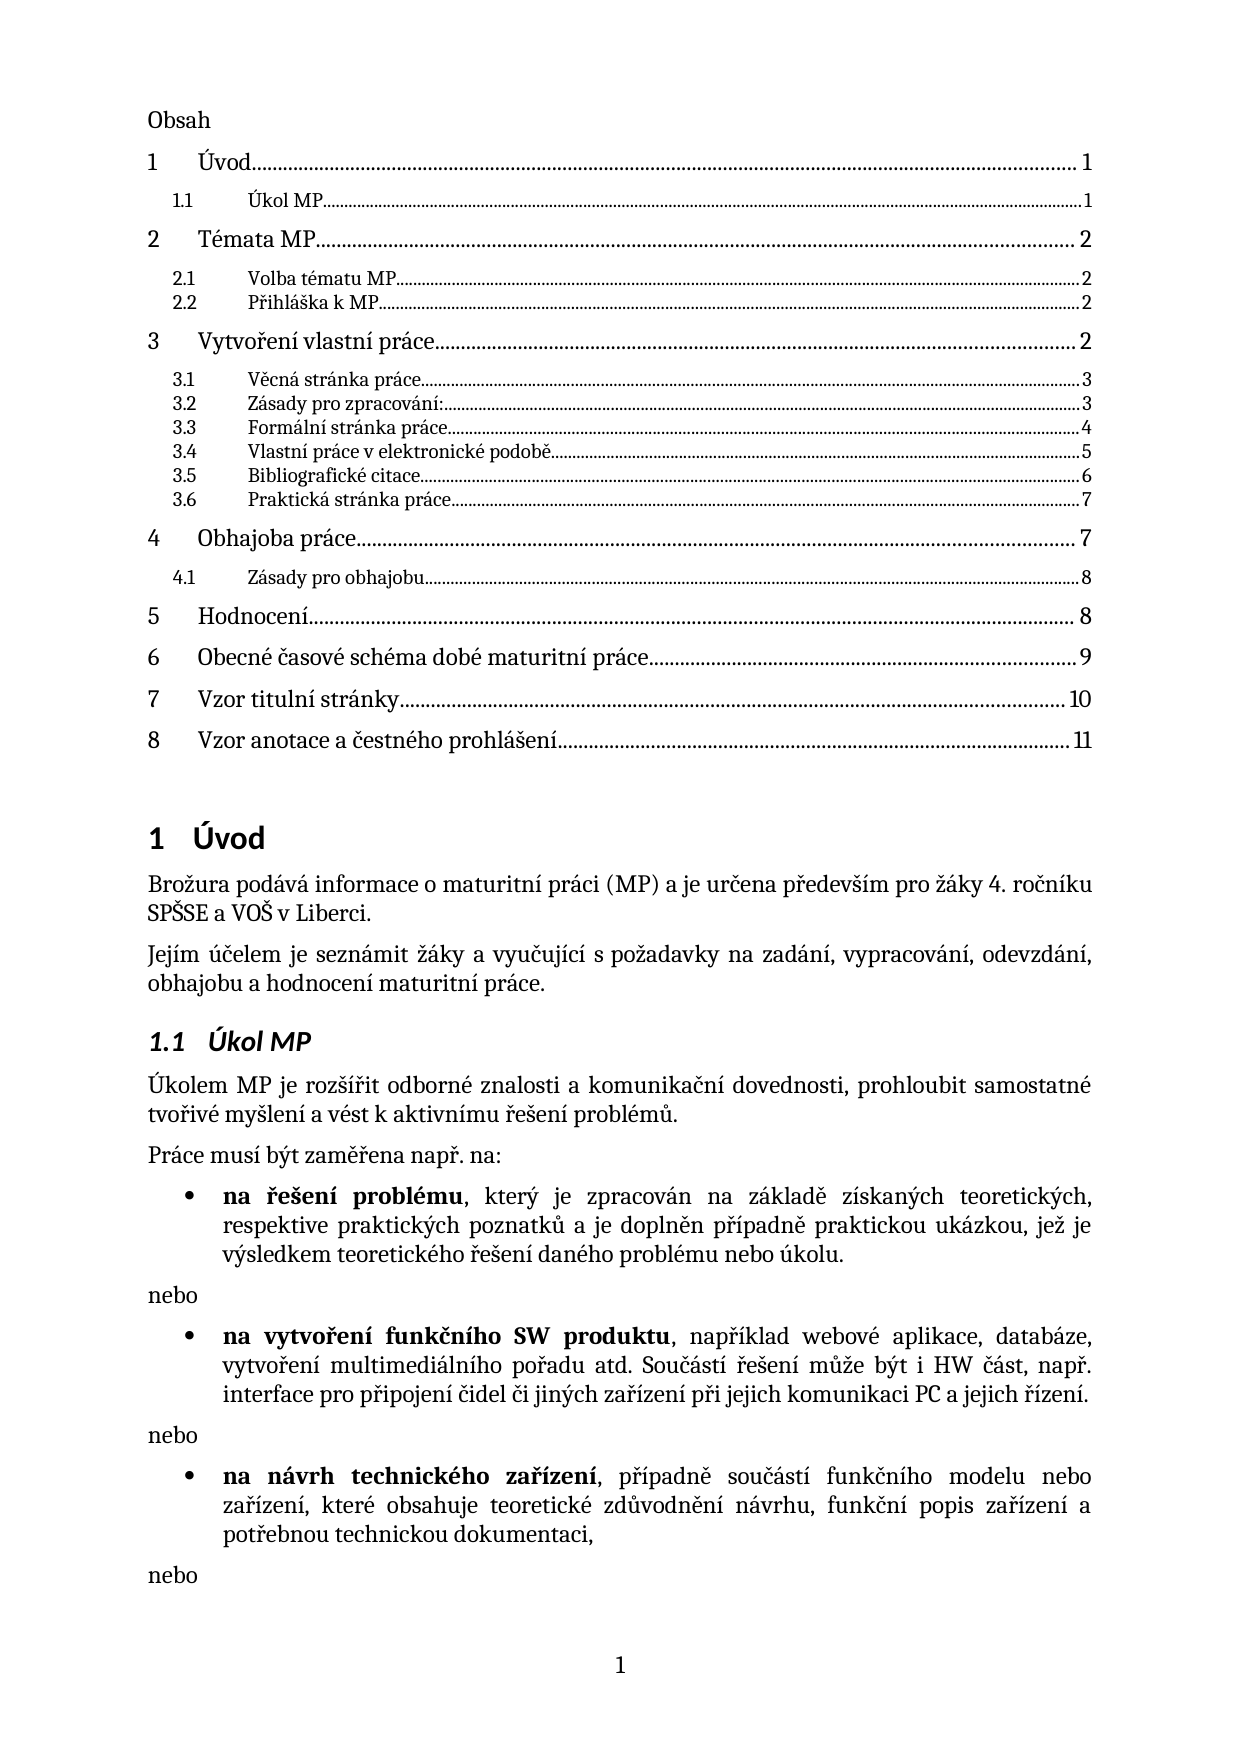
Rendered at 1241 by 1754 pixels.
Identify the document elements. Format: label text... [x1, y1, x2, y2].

text 2 Témata MP 2 [148, 225, 1092, 254]
text 4 Obhajoba práce 7 [148, 524, 1092, 553]
text 8 Vzor anotace a čestného prohlášení 11 [148, 726, 1092, 754]
text Úkolem MP je rozšířit odborné znalosti a komunikační dovednosti, prohloubit samostatné tvořivé myšlení a vést k aktivnímu řešení problémů. [148, 1071, 1092, 1128]
text 7 Vzor titulní stránky 10 [148, 684, 1092, 713]
text 3.3 Formální stránka práce 4 [173, 416, 1092, 440]
text 3.4 Vlastní práce v elektronické podobě 5 [173, 440, 1092, 464]
text 5 Hodnocení 8 [148, 602, 1092, 631]
text 6 Obecné časové schéma dobé maturitní práce 9 [148, 643, 1092, 672]
text 4.1 Zásady pro obhajobu 8 [173, 566, 1092, 589]
text 3.2 Zásady pro zpracování: 3 [173, 392, 1092, 416]
text Brožura podává informace o maturitní práci (MP) a je určena především pro žáky 4. ročníku SPŠSE a VOŠ v Liberci. [148, 870, 1092, 928]
text 3.6 Praktická stránka práce 7 [173, 488, 1092, 512]
list na vytvoření funkčního SW produktu, například webové aplikace, databáze, vytvoření multimediálního pořadu atd. Součástí řešení může být i HW část, např. interface pro připojení čidel či jiných zařízení při jejich komunikaci PC a jejich řízení. [185, 1322, 1092, 1408]
list na návrh technického zařízení, případně součástí funkčního modelu nebo zařízení, které obsahuje teoretické zdůvodnění návrhu, funkční popis zařízení a potřebnou technickou dokumentaci, [185, 1462, 1092, 1548]
text 2.1 Volba tématu MP 2 [173, 266, 1092, 290]
text 1.1 Úkol MP 1 [173, 189, 1092, 213]
text 3.5 Bibliografické citace 6 [173, 464, 1092, 488]
text 2.2 Přihláška k MP 2 [173, 290, 1092, 314]
subtitle Úkol MP [148, 1023, 1092, 1058]
text nebo [148, 1281, 1092, 1309]
text 1 Úvod 1 [148, 147, 1092, 176]
text nebo [148, 1421, 1092, 1449]
text nebo [148, 1561, 1092, 1589]
text 3 Vytvoření vlastní práce 2 [148, 327, 1092, 356]
text Obsah [148, 106, 1092, 135]
text Práce musí být zaměřena např. na: [148, 1141, 1092, 1169]
text Jejím účelem je seznámit žáky a vyučující s požadavky na zadání, vypracování, odevzdání, obhajobu a hodnocení maturitní práce. [148, 940, 1092, 998]
subtitle Úvod [148, 817, 1092, 858]
list na řešení problému, který je zpracován na základě získaných teoretických, respektive praktických poznatků a je doplněn případně praktickou ukázkou, jež je výsledkem teoretického řešení daného problému nebo úkolu. [185, 1182, 1092, 1268]
text 3.1 Věcná stránka práce 3 [173, 368, 1092, 392]
